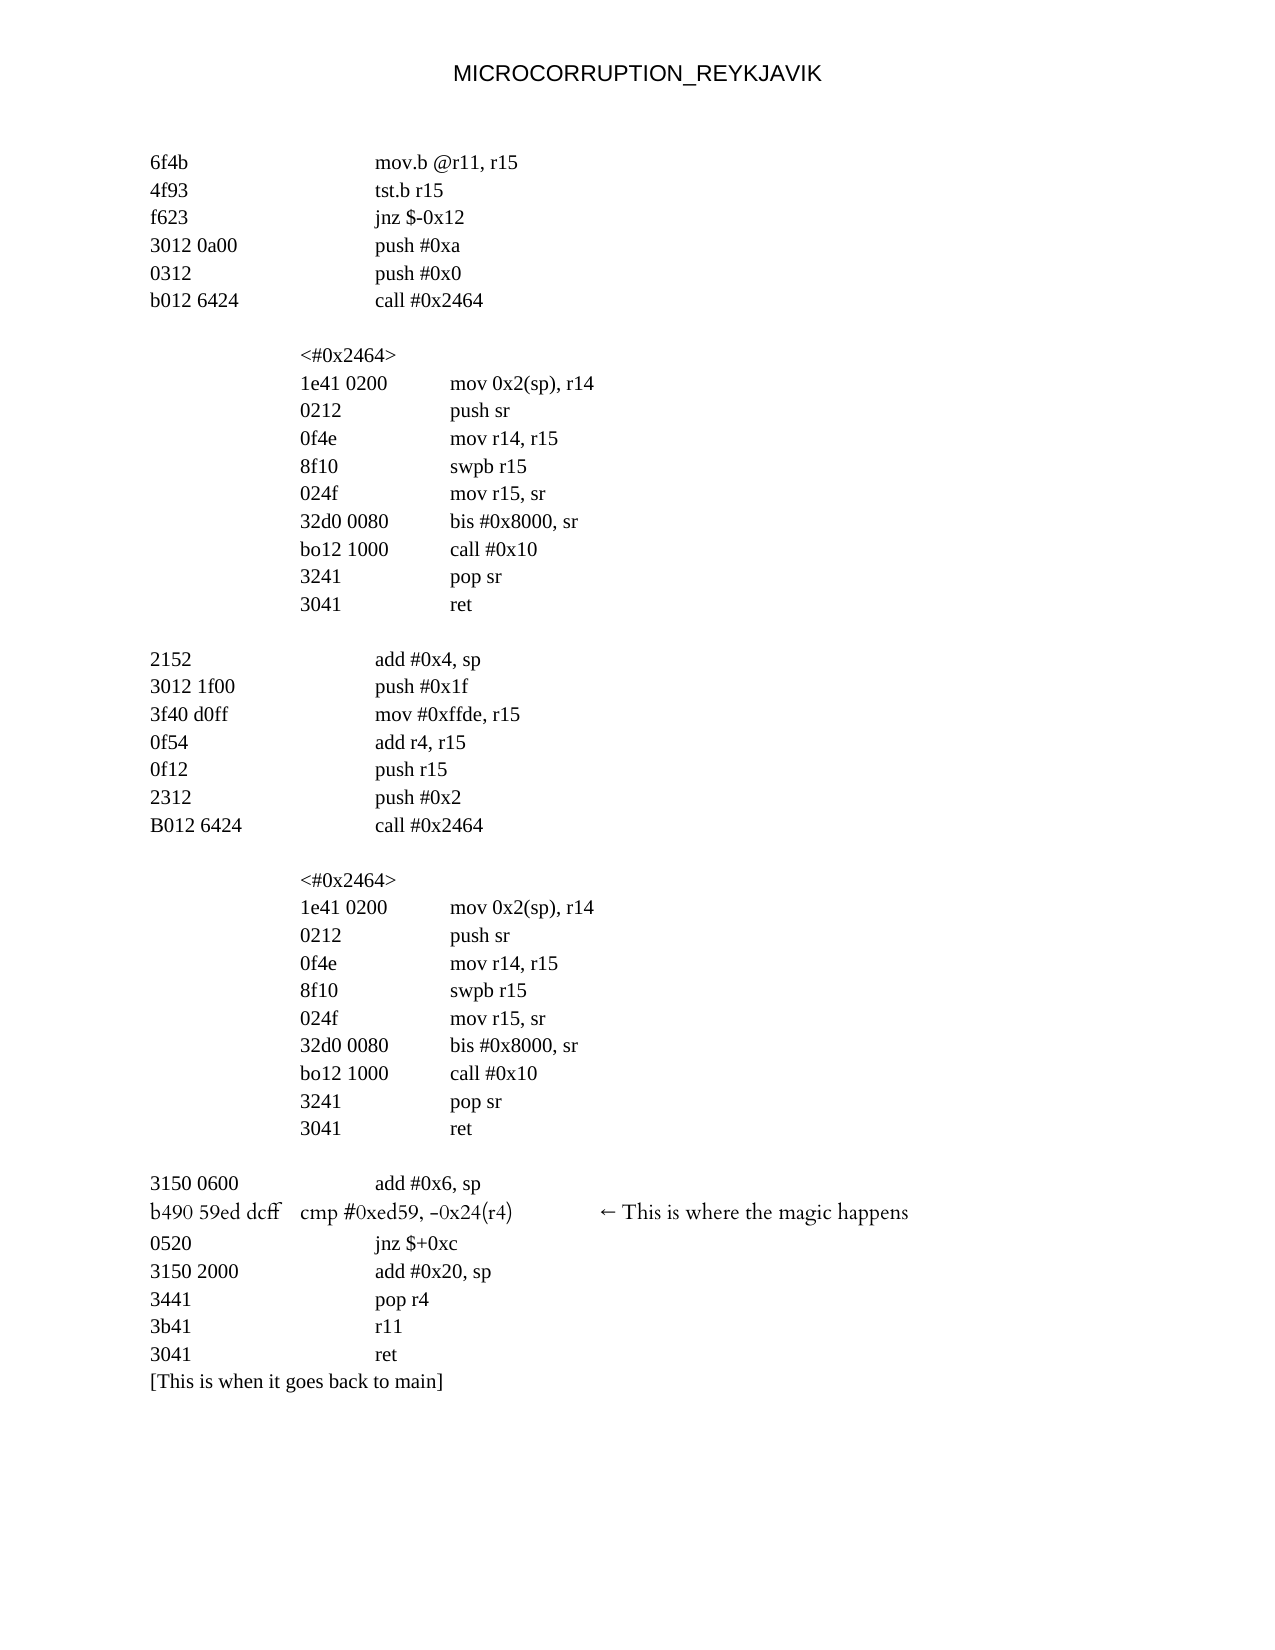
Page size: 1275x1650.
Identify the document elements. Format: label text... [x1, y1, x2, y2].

text <#0x2464> [225, 868, 1125, 892]
text b012 6424 call #0x2464 [150, 288, 1125, 312]
text 0f4e mov r14, r15 [150, 951, 1125, 974]
text 3f40 d0ff mov #0xffde, r15 [150, 702, 1125, 726]
text 8f10 swpb r15 [150, 978, 1125, 1002]
text 8f10 swpb r15 [150, 454, 1125, 478]
text 6f4b mov.b @r11, r15 [150, 150, 1125, 174]
text f623 jnz $-0x12 [150, 205, 1125, 229]
text 1e41 0200 mov 0x2(sp), r14 [150, 371, 1125, 395]
text 3441 pop r4 [150, 1287, 1125, 1311]
text 024f mov r15, sr [150, 1006, 1125, 1030]
text [This is when it goes back to main] [150, 1369, 1125, 1393]
text 0f54 add r4, r15 [150, 730, 1125, 754]
text 3041 ret [150, 1116, 1125, 1140]
text 3150 0600 add #0x6, sp [150, 1171, 1125, 1195]
text 0f12 push r15 [150, 757, 1125, 781]
text b490 59ed dcff cmp #0xed59, -0x24(r4) ← This is where the magic happens [150, 1199, 1125, 1227]
text 1e41 0200 mov 0x2(sp), r14 [150, 895, 1125, 919]
text 3041 ret [150, 592, 1125, 616]
text bo12 1000 call #0x10 [150, 1061, 1125, 1085]
text 32d0 0080 bis #0x8000, sr [150, 1033, 1125, 1057]
text 3241 pop sr [150, 564, 1125, 588]
text 3b41 r11 [150, 1314, 1125, 1338]
text <#0x2464> [225, 343, 1125, 367]
text 32d0 0080 bis #0x8000, sr [150, 509, 1125, 533]
text 0212 push sr [150, 398, 1125, 422]
text 4f93 tst.b r15 [150, 178, 1125, 202]
text 024f mov r15, sr [150, 481, 1125, 505]
text 0212 push sr [150, 923, 1125, 947]
text 3012 1f00 push #0x1f [150, 674, 1125, 698]
text 3041 ret [150, 1342, 1125, 1366]
text 0f4e mov r14, r15 [150, 426, 1125, 450]
text 3150 2000 add #0x20, sp [150, 1259, 1125, 1283]
text B012 6424 call #0x2464 [150, 812, 1125, 837]
text 0520 jnz $+0xc [150, 1231, 1125, 1255]
text 0312 push #0x0 [150, 260, 1125, 284]
text 3012 0a00 push #0xa [150, 233, 1125, 257]
text bo12 1000 call #0x10 [150, 536, 1125, 561]
text 3241 pop sr [150, 1088, 1125, 1113]
text 2152 add #0x4, sp [150, 647, 1125, 671]
text 2312 push #0x2 [150, 785, 1125, 809]
